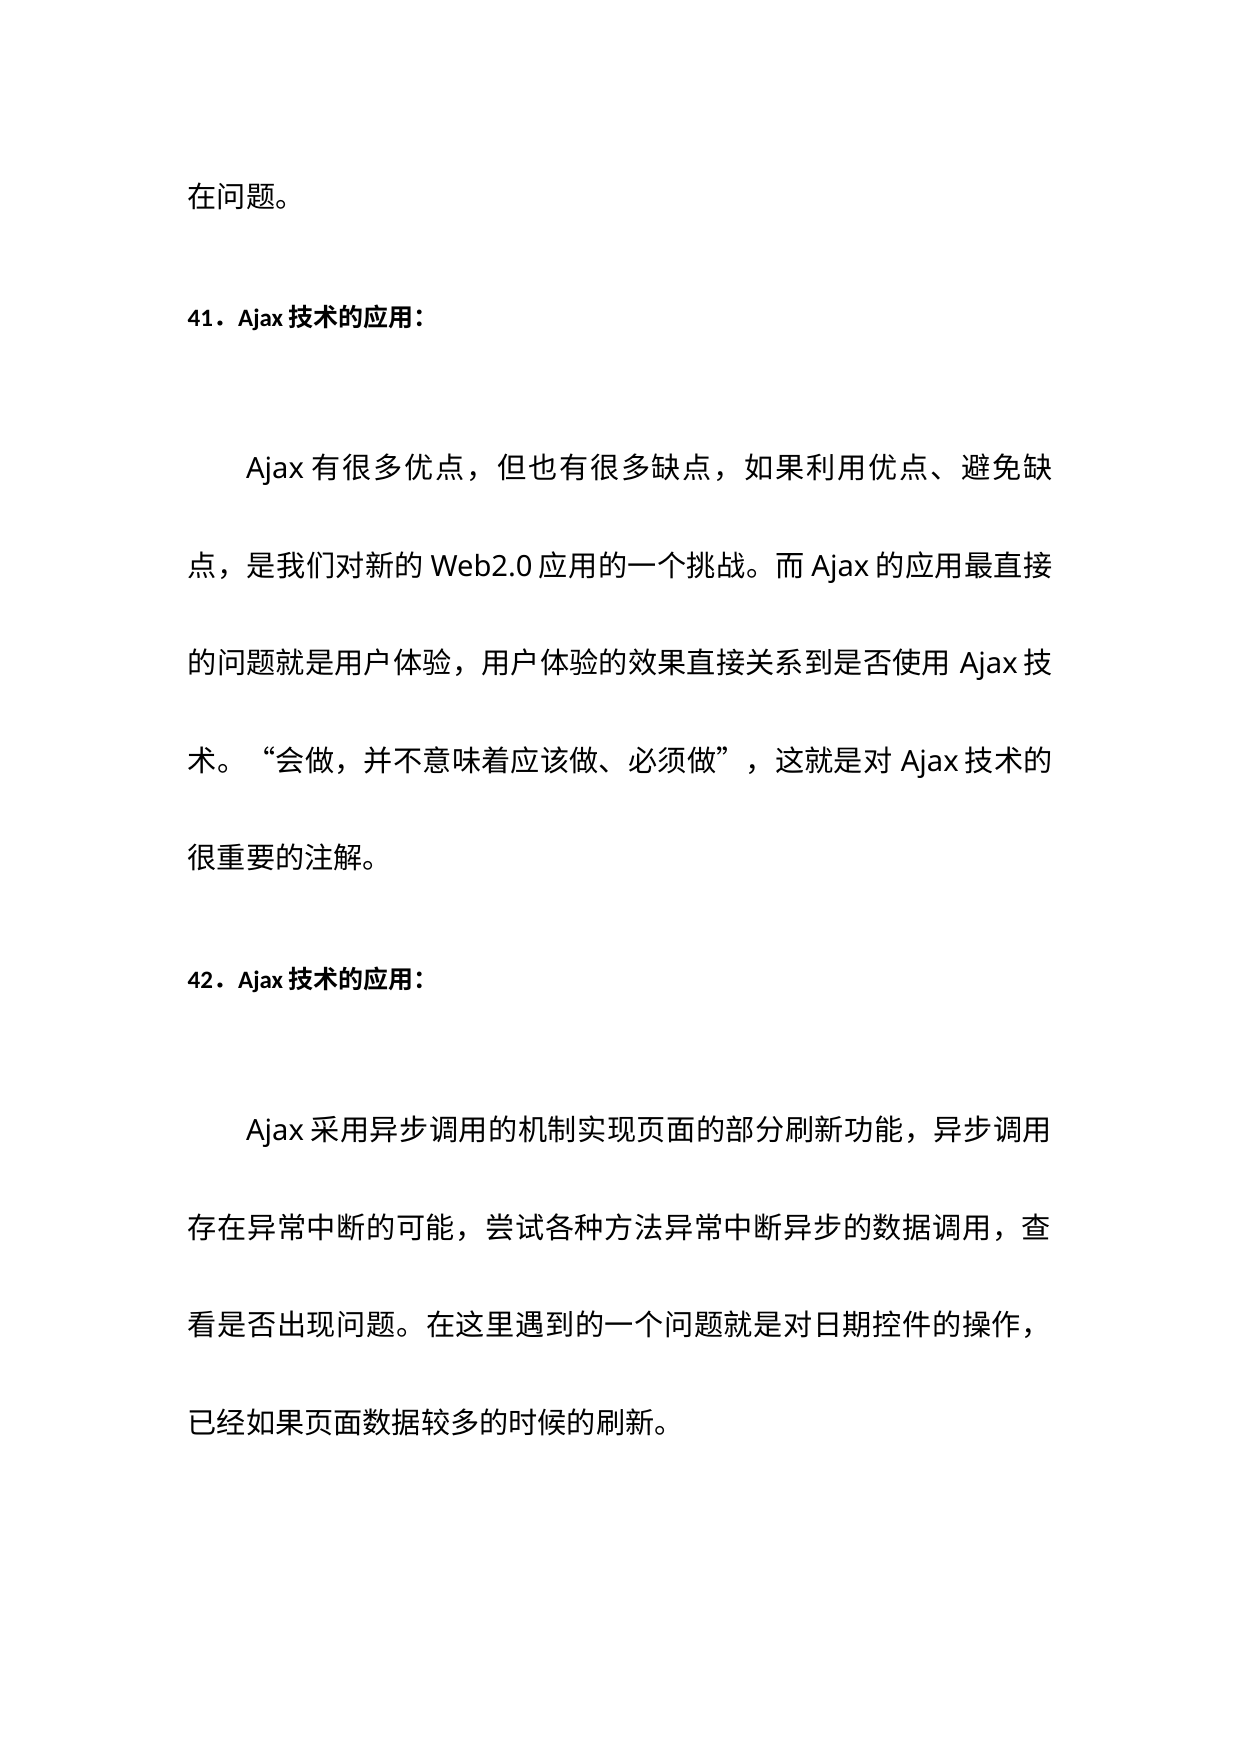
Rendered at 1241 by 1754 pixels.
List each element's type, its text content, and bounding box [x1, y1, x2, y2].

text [187, 162, 1053, 227]
subtitle 41．Ajax技术的应用： [187, 283, 1053, 348]
text Ajax采用异步调用的机制实现页面的部分刷新功能，异步调用存在异常中断的可能，尝试各种方法异常中断异步的数据调用，查看是否出现问题。在这里遇到的一个问题就是对日期控件的操作，已经如果页面数据较多的时候的刷新。 [187, 1095, 1053, 1453]
text Ajax有很多优点，但也有很多缺点，如果利用优点、避免缺点，是我们对新的Web2.0应用的一个挑战。而Ajax的应用最直接的问题就是用户体验，用户体验的效果直接关系到是否使用Ajax技术。“会做，并不意味着应该做、必须做”，这就是对Ajax技术的很重要的注解。 [187, 434, 1053, 889]
subtitle 42．Ajax技术的应用： [187, 945, 1053, 1010]
